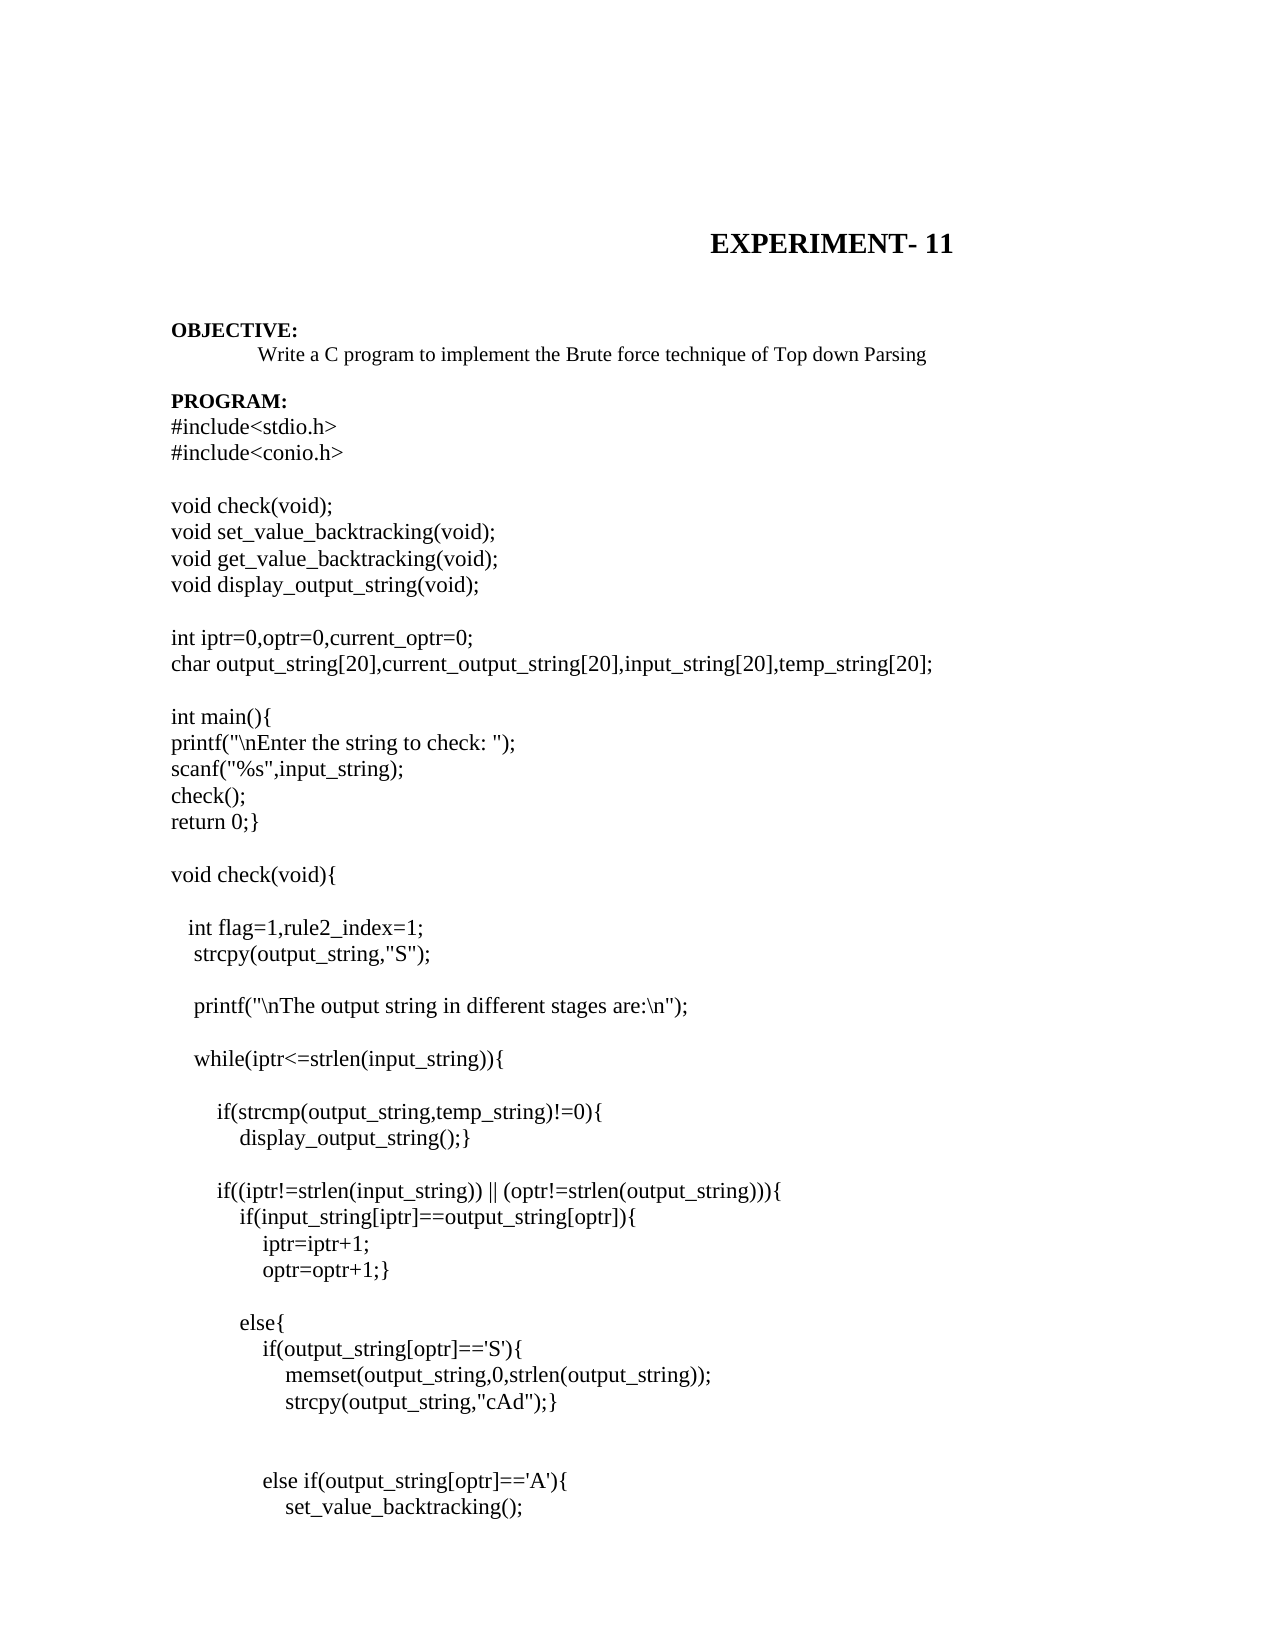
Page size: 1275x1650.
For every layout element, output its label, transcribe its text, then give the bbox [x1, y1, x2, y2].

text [171, 1362, 1223, 1388]
text set_value_backtracking(); [171, 1493, 1223, 1520]
text else if(output_string[optr]=='A'){ [171, 1467, 1223, 1493]
text else{ [171, 1309, 1223, 1335]
text strcpy(output_string,"S"); [171, 940, 1223, 966]
text char output_string[20],current_output_string[20],input_string[20],temp_string[20]; [171, 650, 1223, 676]
text printf("\nEnter the string to check: "); [171, 729, 1223, 755]
text if(output_string[optr]=='S'){ [171, 1335, 1223, 1362]
text iptr=iptr+1; [171, 1230, 1223, 1256]
text void set_value_backtracking(void); [171, 518, 1223, 544]
text #include<stdio.h> [171, 413, 1223, 439]
subtitle PROGRAM: [171, 390, 1223, 413]
subtitle OBJECTIVE: [171, 319, 1223, 342]
text while(iptr<=strlen(input_string)){ [171, 1045, 1223, 1072]
text int flag=1,rule2_index=1; [171, 913, 1223, 940]
text display_output_string();} [171, 1124, 1223, 1151]
text if(input_string[iptr]==output_string[optr]){ [171, 1203, 1223, 1230]
text void check(void); [171, 492, 1223, 518]
text void get_value_backtracking(void); [171, 544, 1223, 571]
text scanf("%s",input_string); [171, 755, 1223, 782]
text return 0;} [171, 808, 1223, 834]
subtitle EXPERIMENT- 11 [440, 226, 955, 260]
text void check(void){ [171, 861, 1223, 887]
text if((iptr!=strlen(input_string)) || (optr!=strlen(output_string))){ [171, 1177, 1223, 1203]
text if(strcmp(output_string,temp_string)!=0){ [171, 1098, 1223, 1124]
text optr=optr+1;} [171, 1256, 1223, 1282]
text strcpy(output_string,"cAd");} [171, 1388, 1223, 1414]
text int main(){ [171, 703, 1223, 729]
text check(); [171, 782, 1223, 808]
text void display_output_string(void); [171, 571, 1223, 597]
text #include<conio.h> [171, 439, 1223, 466]
text Write a C program to implement the Brute force technique of Top down Parsing [195, 342, 1200, 366]
text printf("\nThe output string in different stages are:\n"); [171, 993, 1223, 1019]
text int iptr=0,optr=0,current_optr=0; [171, 624, 1223, 650]
